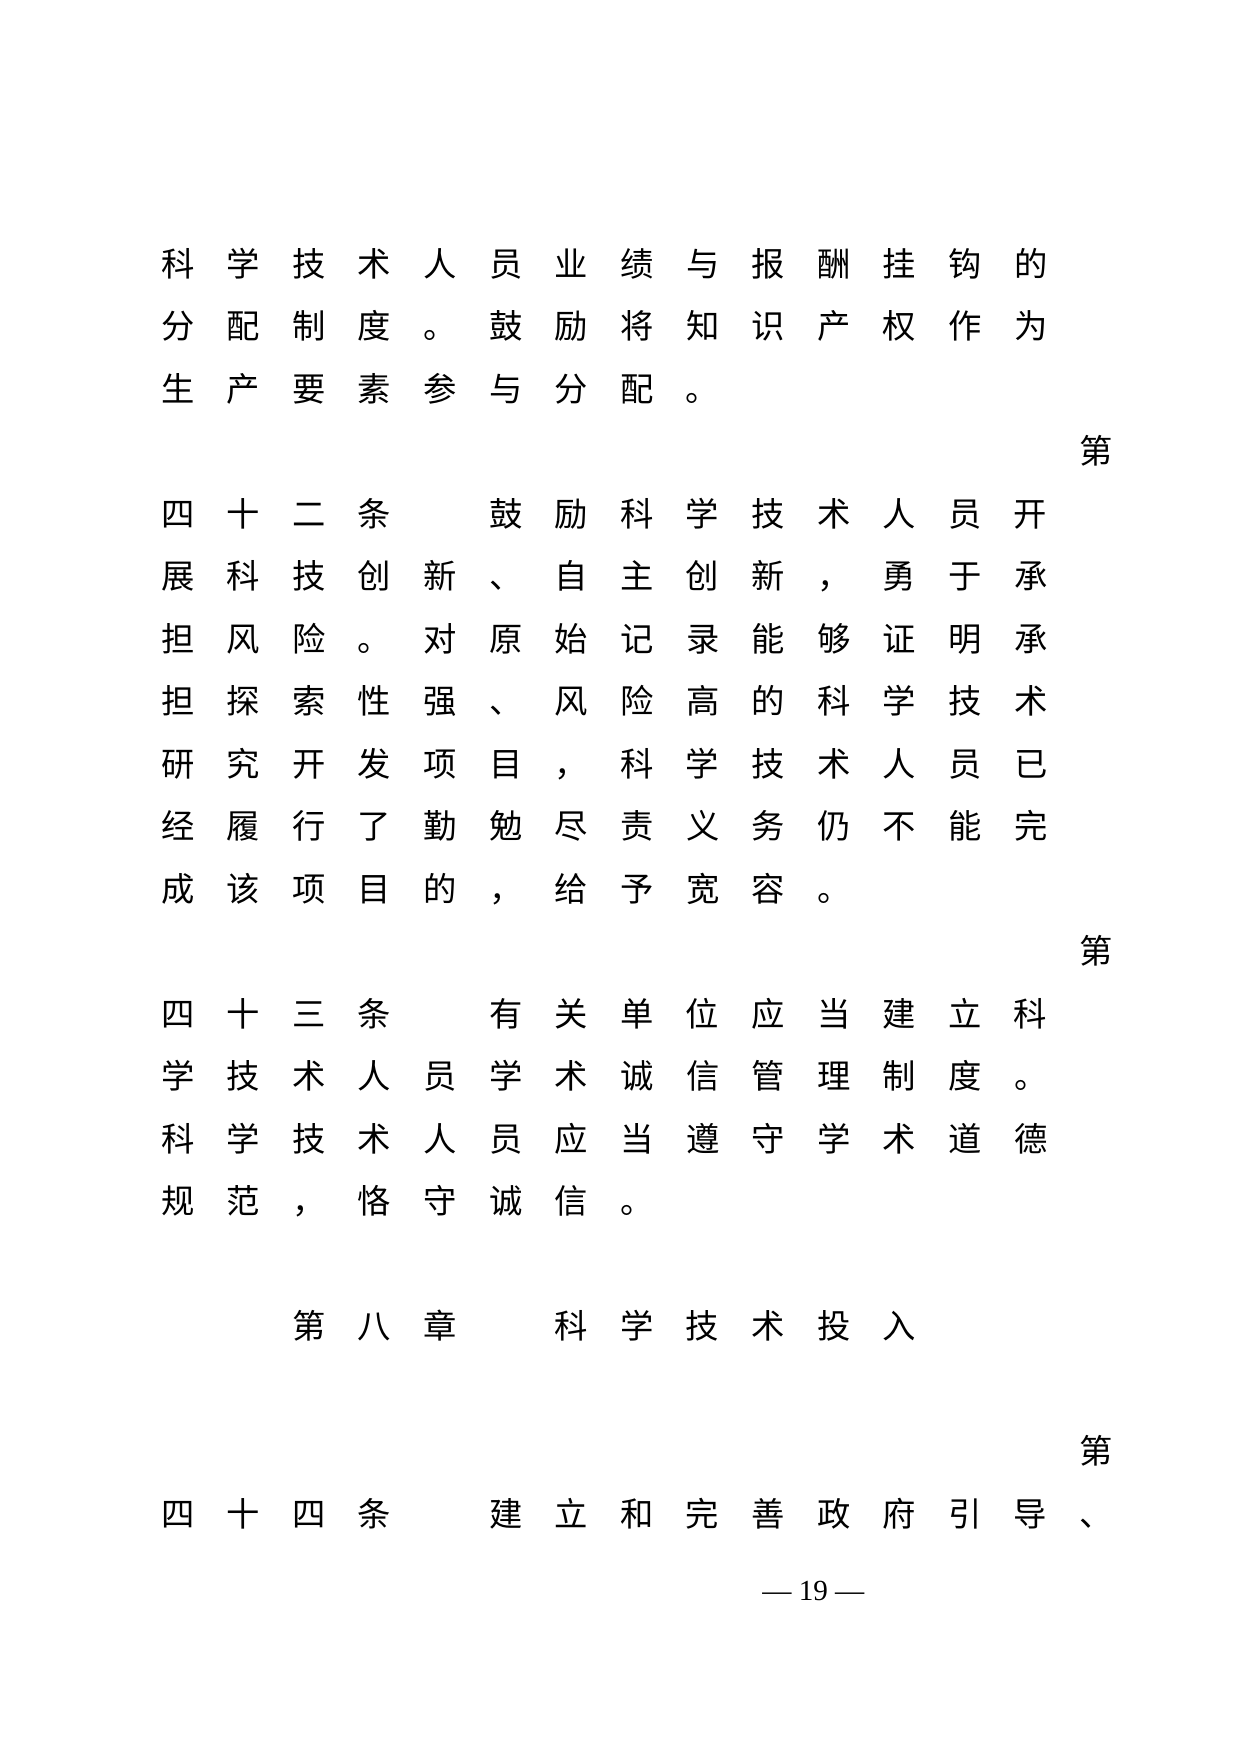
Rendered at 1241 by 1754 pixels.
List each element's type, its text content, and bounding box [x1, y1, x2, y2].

text 第四十二条 鼓励科学技术人员开展科技创新、自主创新，勇于承担风险。对原始记录能够证明承担探索性强、风险高的科学技术研究开发项目，科学技术人员已经履行了勤勉尽责义务仍不能完成该项目的，给予宽容。 [161, 418, 1079, 918]
text 第四十三条 有关单位应当建立科学技术人员学术诚信管理制度。科学技术人员应当遵守学术道德规范，恪守诚信。 [161, 918, 1079, 1231]
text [161, 1418, 1079, 1543]
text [161, 231, 1079, 418]
text 第八章 科学技术投入 [161, 1293, 1079, 1356]
